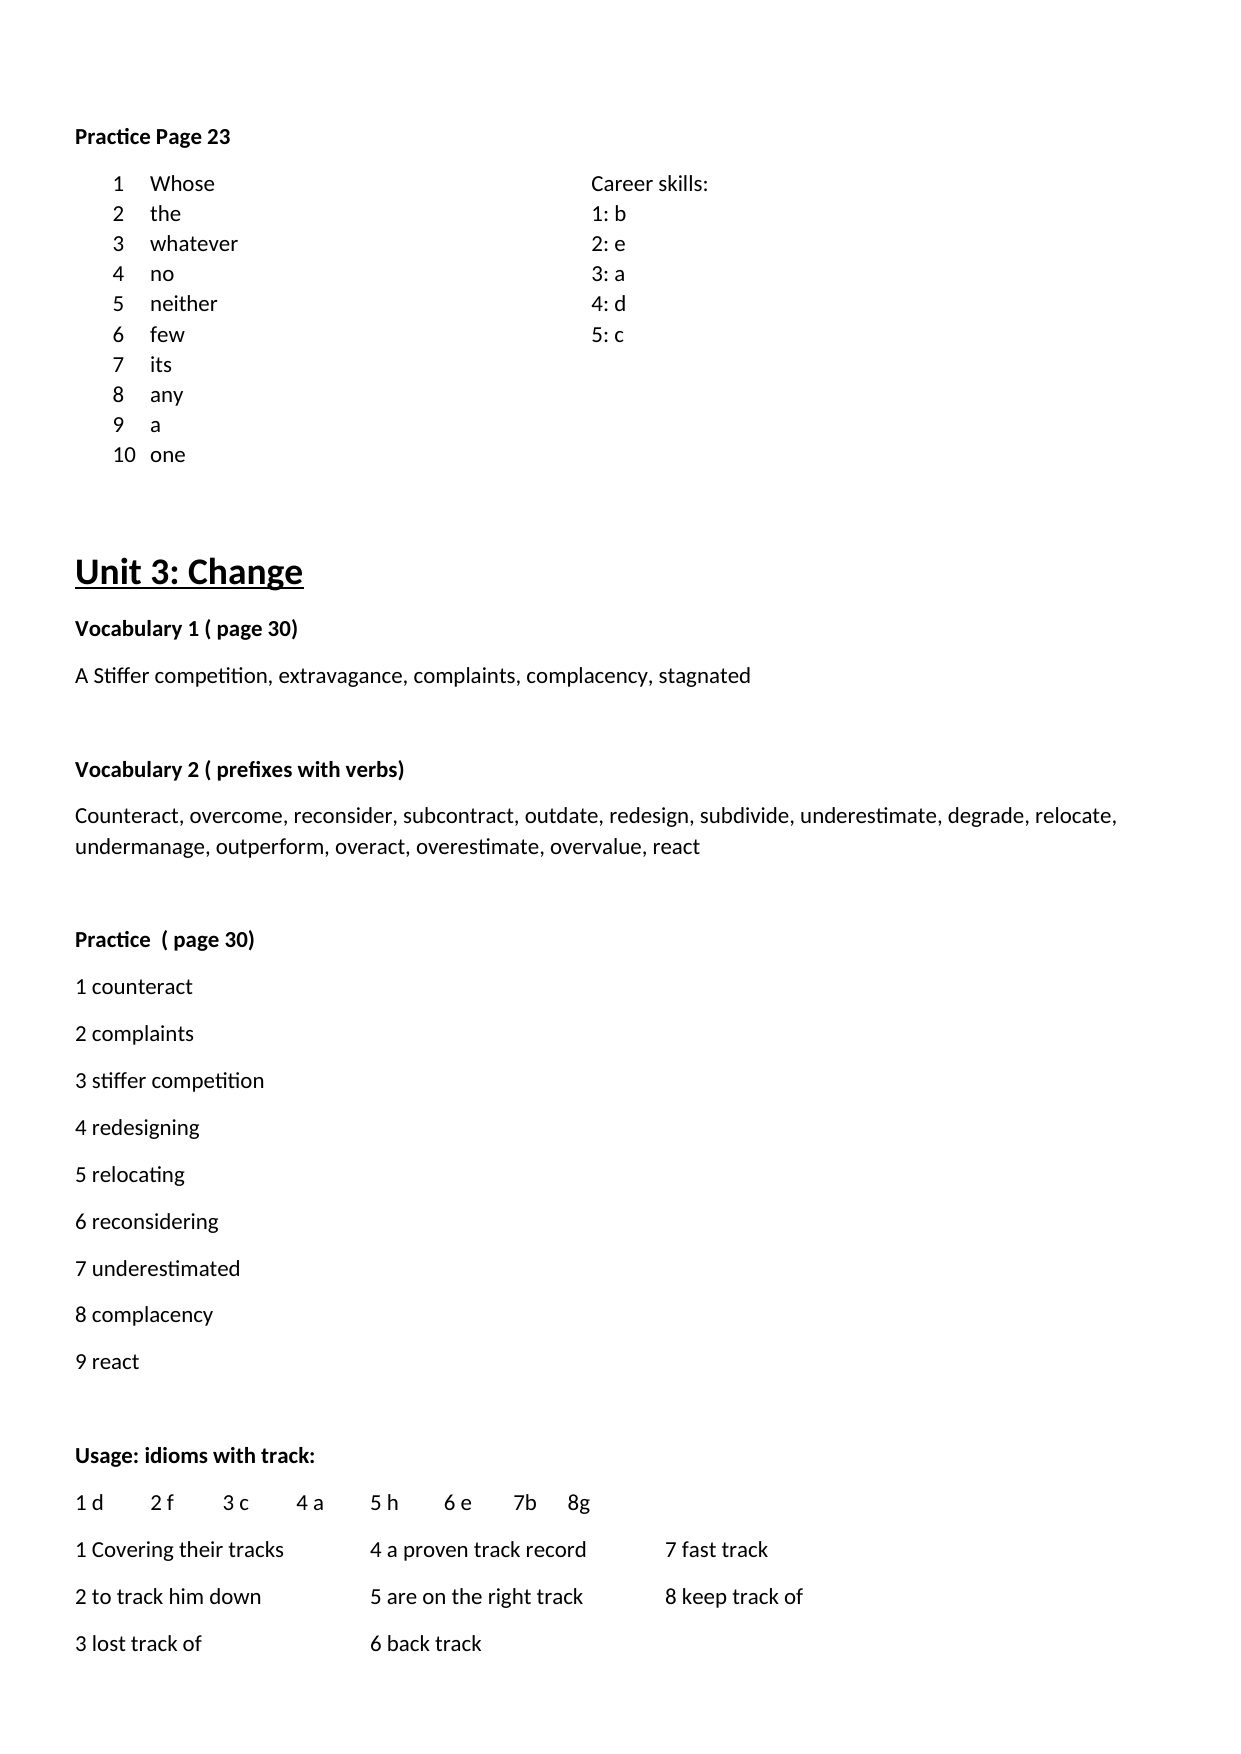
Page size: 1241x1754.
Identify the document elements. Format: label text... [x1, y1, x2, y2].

list no 3: a [112, 259, 1165, 287]
text Counteract, overcome, reconsider, subcontract, outdate, redesign, subdivide, underestimate, degrade, relocate, undermanage, outperform, overact, overestimate, overvalue, react [75, 802, 1165, 860]
list any [112, 380, 1165, 408]
list its [112, 350, 1165, 378]
text 5 relocating [75, 1160, 1165, 1188]
list the 1: b [112, 199, 1165, 227]
text Practice ( page 30) [75, 926, 1165, 953]
text Unit 3: Change [75, 548, 1165, 594]
text 3 stiffer competition [75, 1066, 1165, 1094]
text Practice Page 23 [75, 122, 1165, 150]
text Vocabulary 1 ( page 30) [75, 614, 1165, 642]
text 4 redesigning [75, 1113, 1165, 1141]
text 2 to track him down 5 are on the right track 8 keep track of [75, 1582, 1165, 1610]
text A Stiffer competition, extravagance, complaints, complacency, stagnated [75, 661, 1165, 689]
text 9 react [75, 1347, 1165, 1375]
text 1 d 2 f 3 c 4 a 5 h 6 e 7b 8g [75, 1488, 1165, 1516]
text 3 lost track of 6 back track [75, 1629, 1165, 1657]
list one [112, 441, 1165, 469]
text 1 Covering their tracks 4 a proven track record 7 fast track [75, 1535, 1165, 1563]
list Whose Career skills: [112, 169, 1165, 197]
text 8 complacency [75, 1301, 1165, 1328]
list a [112, 410, 1165, 438]
list whatever 2: e [112, 229, 1165, 257]
text 1 counteract [75, 972, 1165, 1000]
text Usage: idioms with track: [75, 1441, 1165, 1469]
list few 5: c [112, 320, 1165, 348]
text 7 underestimated [75, 1254, 1165, 1282]
text 6 reconsidering [75, 1207, 1165, 1235]
text Vocabulary 2 ( prefixes with verbs) [75, 755, 1165, 783]
text 2 complaints [75, 1019, 1165, 1047]
list neither 4: d [112, 289, 1165, 318]
